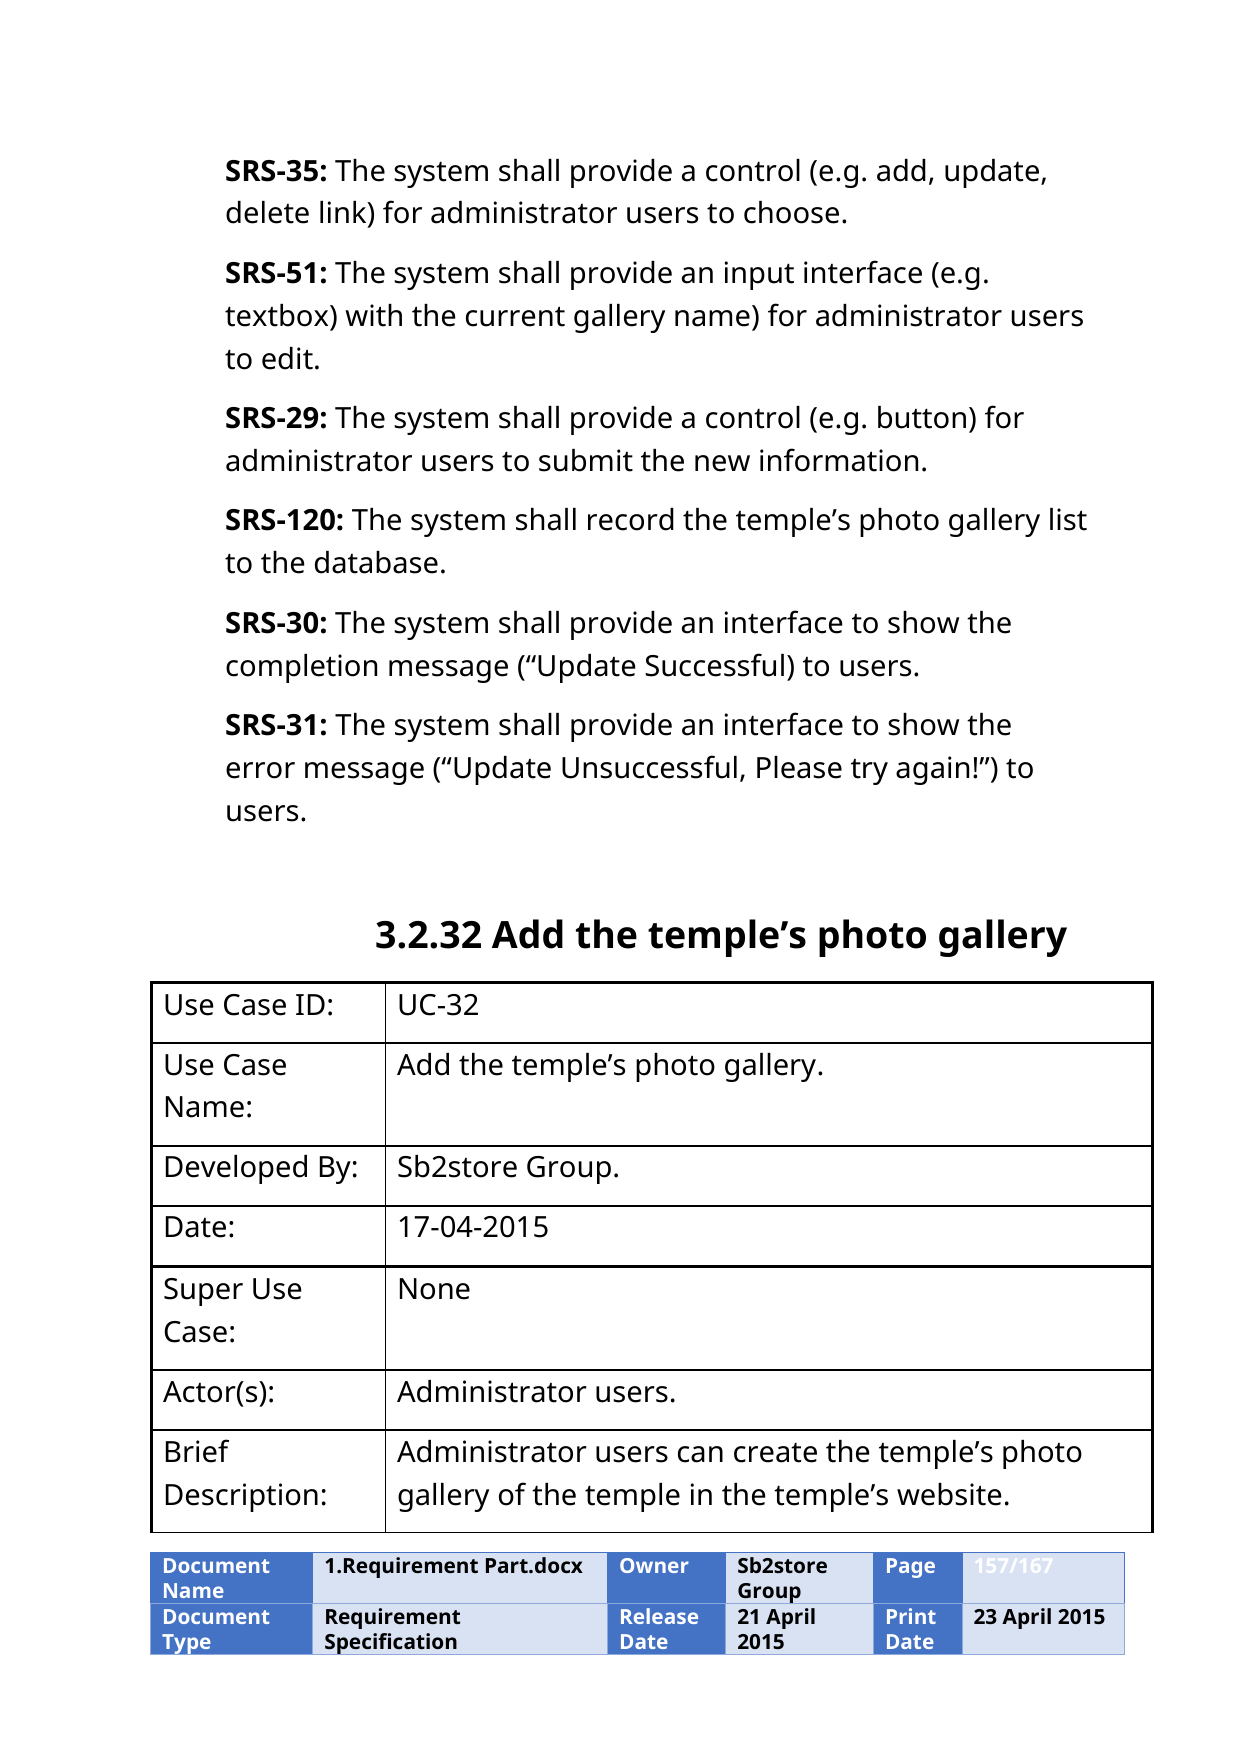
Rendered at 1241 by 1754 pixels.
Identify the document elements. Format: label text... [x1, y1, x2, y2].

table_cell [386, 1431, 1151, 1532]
text SRS-29: The system shall provide a control (e.g. button) for administrator users to submit the new information. [225, 397, 1090, 480]
text SRS-30: The system shall provide an interface to show the completion message (“Update Successful) to users. [225, 602, 1090, 684]
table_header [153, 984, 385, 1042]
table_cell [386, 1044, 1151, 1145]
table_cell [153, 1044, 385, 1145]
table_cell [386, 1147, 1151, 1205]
text SRS-120: The system shall record the temple’s photo gallery list to the database. [225, 500, 1090, 582]
text SRS-51: The system shall provide an input interface (e.g. textbox) with the current gallery name) for administrator users to edit. [225, 252, 1090, 378]
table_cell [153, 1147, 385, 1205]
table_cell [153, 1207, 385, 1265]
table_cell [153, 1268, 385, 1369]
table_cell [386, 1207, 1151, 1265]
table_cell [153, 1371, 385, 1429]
text SRS-35: The system shall provide a control (e.g. add, update, delete link) for administrator users to choose. [225, 150, 1090, 232]
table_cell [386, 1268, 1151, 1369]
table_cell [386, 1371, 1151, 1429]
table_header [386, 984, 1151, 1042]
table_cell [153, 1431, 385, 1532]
text SRS-31: The system shall provide an interface to show the error message (“Update Unsuccessful, Please try again!”) to users. [225, 704, 1090, 829]
text 3.2.32 Add the temple’s photo gallery [300, 909, 1090, 960]
